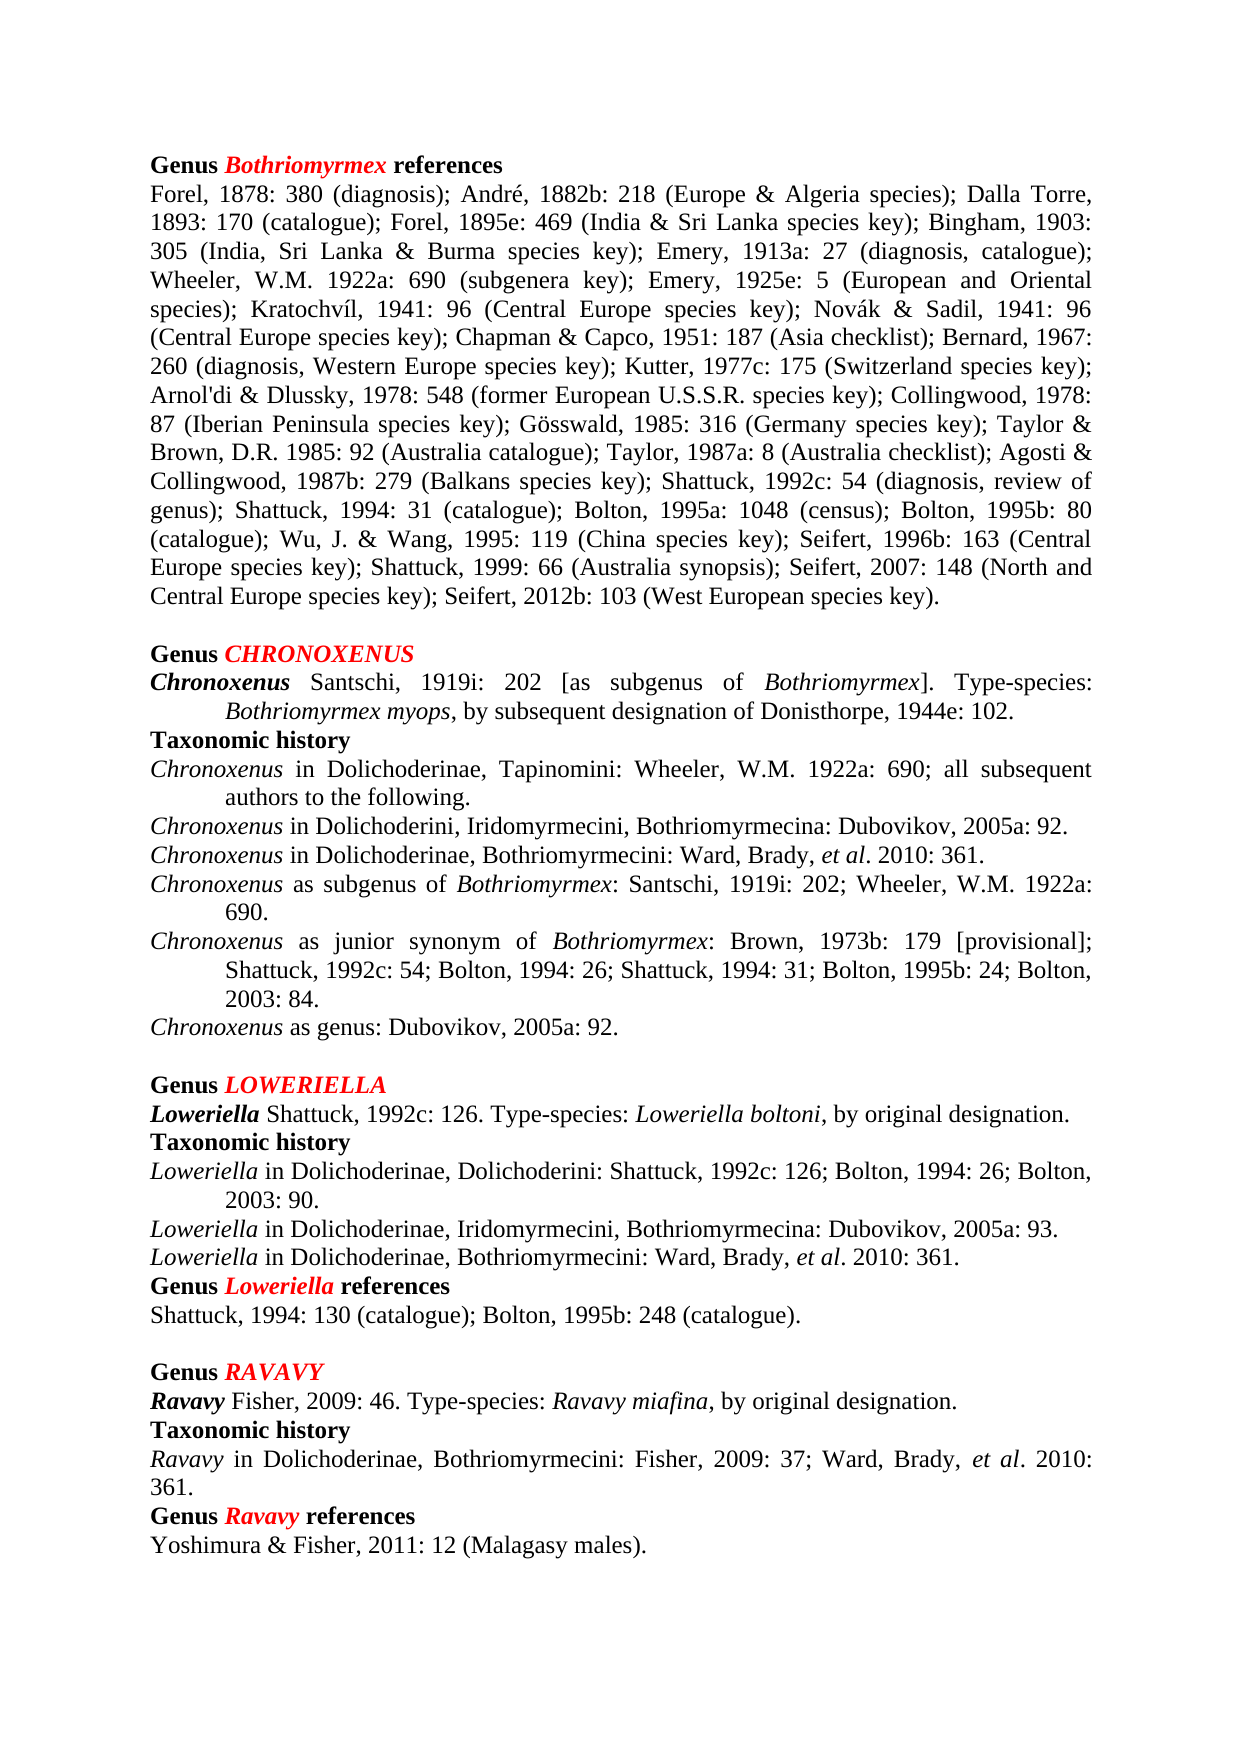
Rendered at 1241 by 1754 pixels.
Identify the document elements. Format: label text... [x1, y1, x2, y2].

text Loweriella Shattuck, 1992c: 126. Type-species: Loweriella boltoni, by original designation. [150, 1099, 1093, 1127]
text Yoshimura & Fisher, 2011: 12 (Malagasy males). [150, 1530, 1093, 1559]
text Shattuck, 1994: 130 (catalogue); Bolton, 1995b: 248 (catalogue). [150, 1300, 1093, 1329]
text Taxonomic history [150, 725, 1093, 754]
text Chronoxenus Santschi, 1919i: 202 [as subgenus of Bothriomyrmex]. Type-species: Bothriomyrmex myops, by subsequent designation of Donisthorpe, 1944e: 102. [150, 667, 1093, 725]
text Taxonomic history [150, 1127, 1093, 1156]
text Chronoxenus in Dolichoderinae, Tapinomini: Wheeler, W.M. 1922a: 690; all subsequent authors to the following. [150, 754, 1093, 811]
text Chronoxenus in Dolichoderinae, Bothriomyrmecini: Ward, Brady, et al. 2010: 361. [150, 840, 1093, 869]
text Ravavy Fisher, 2009: 46. Type-species: Ravavy miafina, by original designation. [150, 1386, 1093, 1415]
text Loweriella in Dolichoderinae, Dolichoderini: Shattuck, 1992c: 126; Bolton, 1994: 26; Bolton, 2003: 90. [150, 1156, 1093, 1214]
text Genus RAVAVY [150, 1357, 1093, 1386]
text Genus LOWERIELLA [150, 1070, 1093, 1099]
text Genus Loweriella references [150, 1271, 1093, 1300]
text Ravavy in Dolichoderinae, Bothriomyrmecini: Fisher, 2009: 37; Ward, Brady, et al. 2010: 361. [150, 1444, 1093, 1501]
text Loweriella in Dolichoderinae, Bothriomyrmecini: Ward, Brady, et al. 2010: 361. [150, 1242, 1093, 1271]
text Chronoxenus as subgenus of Bothriomyrmex: Santschi, 1919i: 202; Wheeler, W.M. 1922a: 690. [150, 869, 1093, 926]
text Chronoxenus as genus: Dubovikov, 2005a: 92. [150, 1012, 1093, 1041]
text Chronoxenus in Dolichoderini, Iridomyrmecini, Bothriomyrmecina: Dubovikov, 2005a: 92. [150, 811, 1093, 840]
text Genus CHRONOXENUS [150, 639, 1093, 667]
text Taxonomic history [150, 1415, 1093, 1444]
text Loweriella in Dolichoderinae, Iridomyrmecini, Bothriomyrmecina: Dubovikov, 2005a: 93. [150, 1214, 1093, 1242]
text Genus Ravavy references [150, 1501, 1093, 1530]
text Genus Bothriomyrmex references [150, 150, 1093, 179]
text Chronoxenus as junior synonym of Bothriomyrmex: Brown, 1973b: 179 [provisional]; Shattuck, 1992c: 54; Bolton, 1994: 26; Shattuck, 1994: 31; Bolton, 1995b: 24; Bolton, 2003: 84. [150, 926, 1093, 1012]
text Forel, 1878: 380 (diagnosis); André, 1882b: 218 (Europe & Algeria species); Dalla Torre, 1893: 170 (catalogue); Forel, 1895e: 469 (India & Sri Lanka species key); Bingham, 1903: 305 (India, Sri Lanka & Burma species key); Emery, 1913a: 27 (diagnosis, catalogue); Wheeler, W.M. 1922a: 690 (subgenera key); Emery, 1925e: 5 (European and Oriental species); Kratochvíl, 1941: 96 (Central Europe species key); Novák & Sadil, 1941: 96 (Central Europe species key); Chapman & Capco, 1951: 187 (Asia checklist); Bernard, 1967: 260 (diagnosis, Western Europe species key); Kutter, 1977c: 175 (Switzerland species key); Arnol'di & Dlussky, 1978: 548 (former European U.S.S.R. species key); Collingwood, 1978: 87 (Iberian Peninsula species key); Gösswald, 1985: 316 (Germany species key); Taylor & Brown, D.R. 1985: 92 (Australia catalogue); Taylor, 1987a: 8 (Australia checklist); Agosti & Collingwood, 1987b: 279 (Balkans species key); Shattuck, 1992c: 54 (diagnosis, review of genus); Shattuck, 1994: 31 (catalogue); Bolton, 1995a: 1048 (census); Bolton, 1995b: 80 (catalogue); Wu, J. & Wang, 1995: 119 (China species key); Seifert, 1996b: 163 (Central Europe species key); Shattuck, 1999: 66 (Australia synopsis); Seifert, 2007: 148 (North and Central Europe species key); Seifert, 2012b: 103 (West European species key). [150, 179, 1093, 610]
